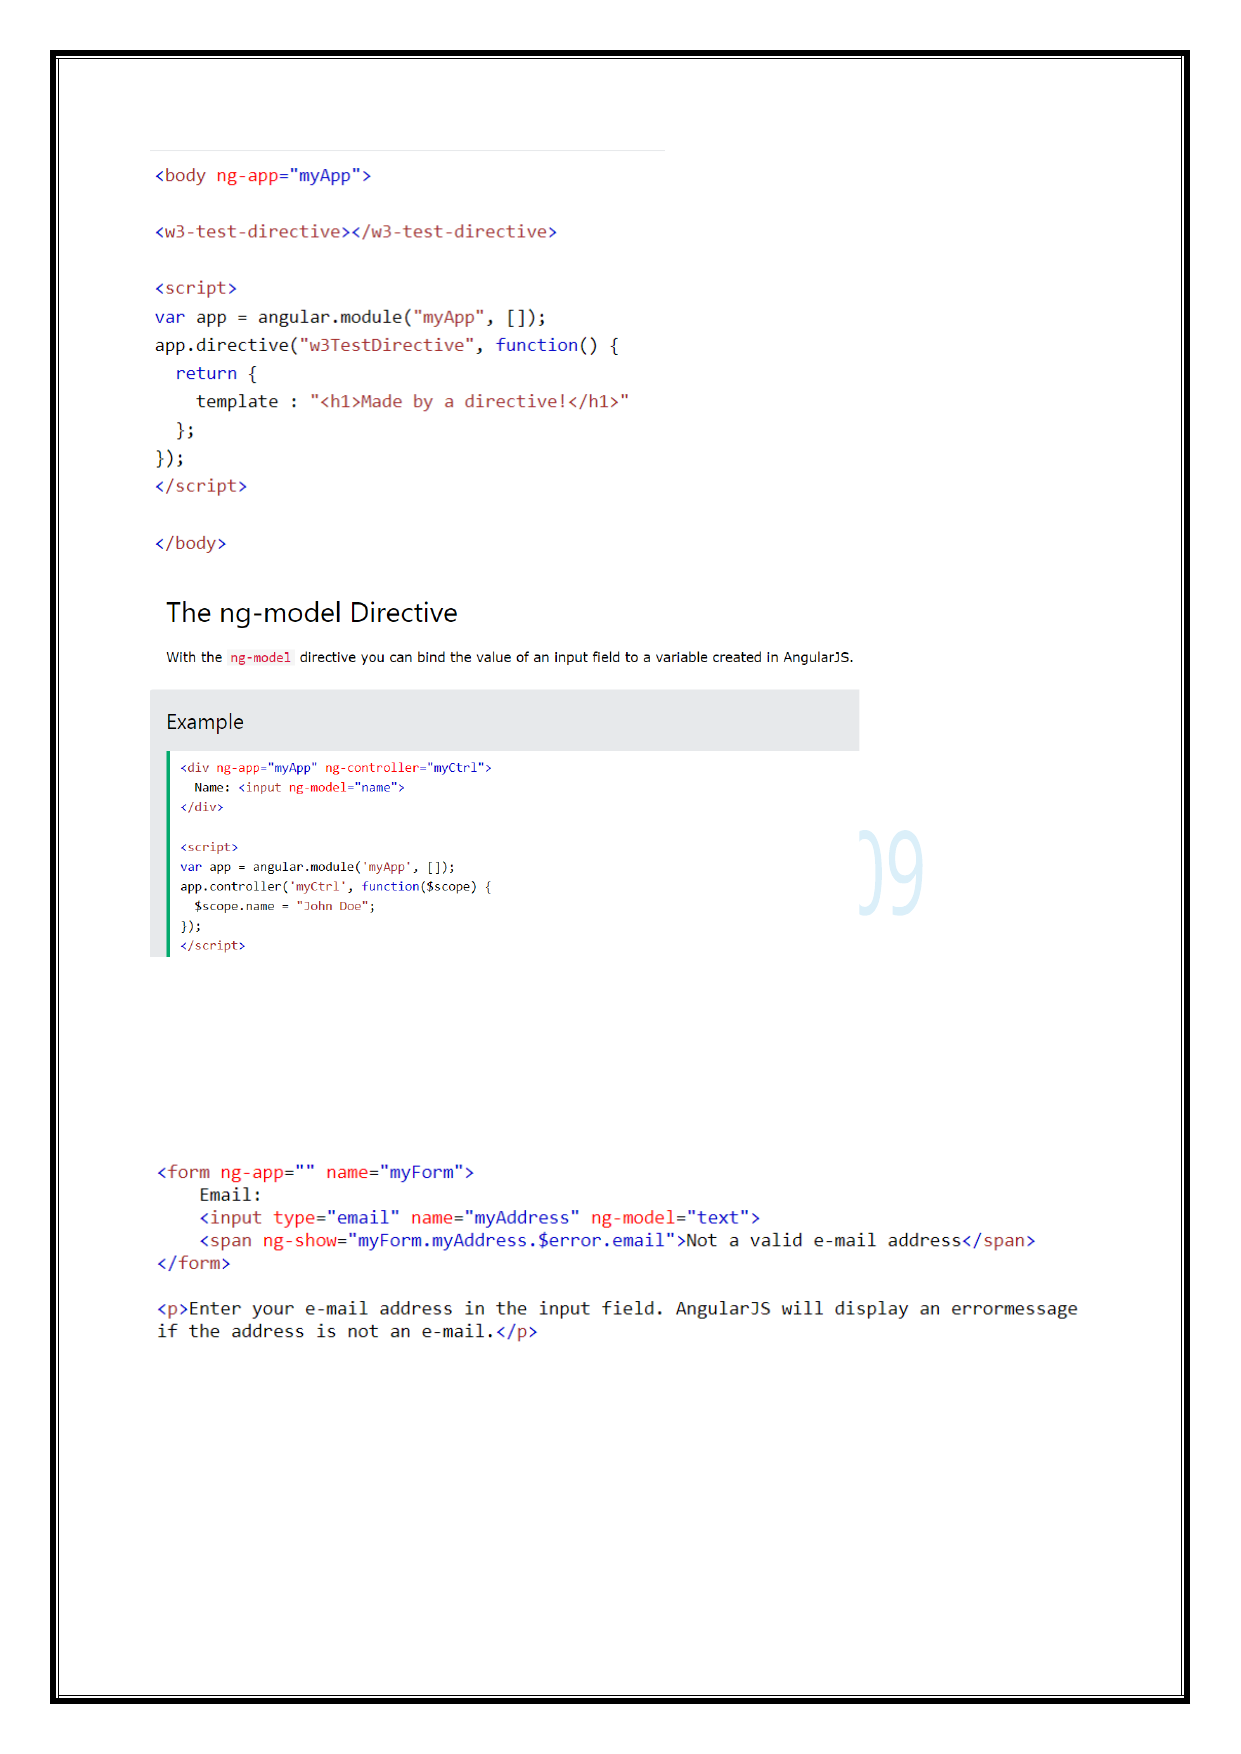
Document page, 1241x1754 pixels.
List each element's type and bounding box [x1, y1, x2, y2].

picture [150, 1145, 1091, 1361]
picture [150, 583, 860, 957]
picture [150, 150, 665, 567]
